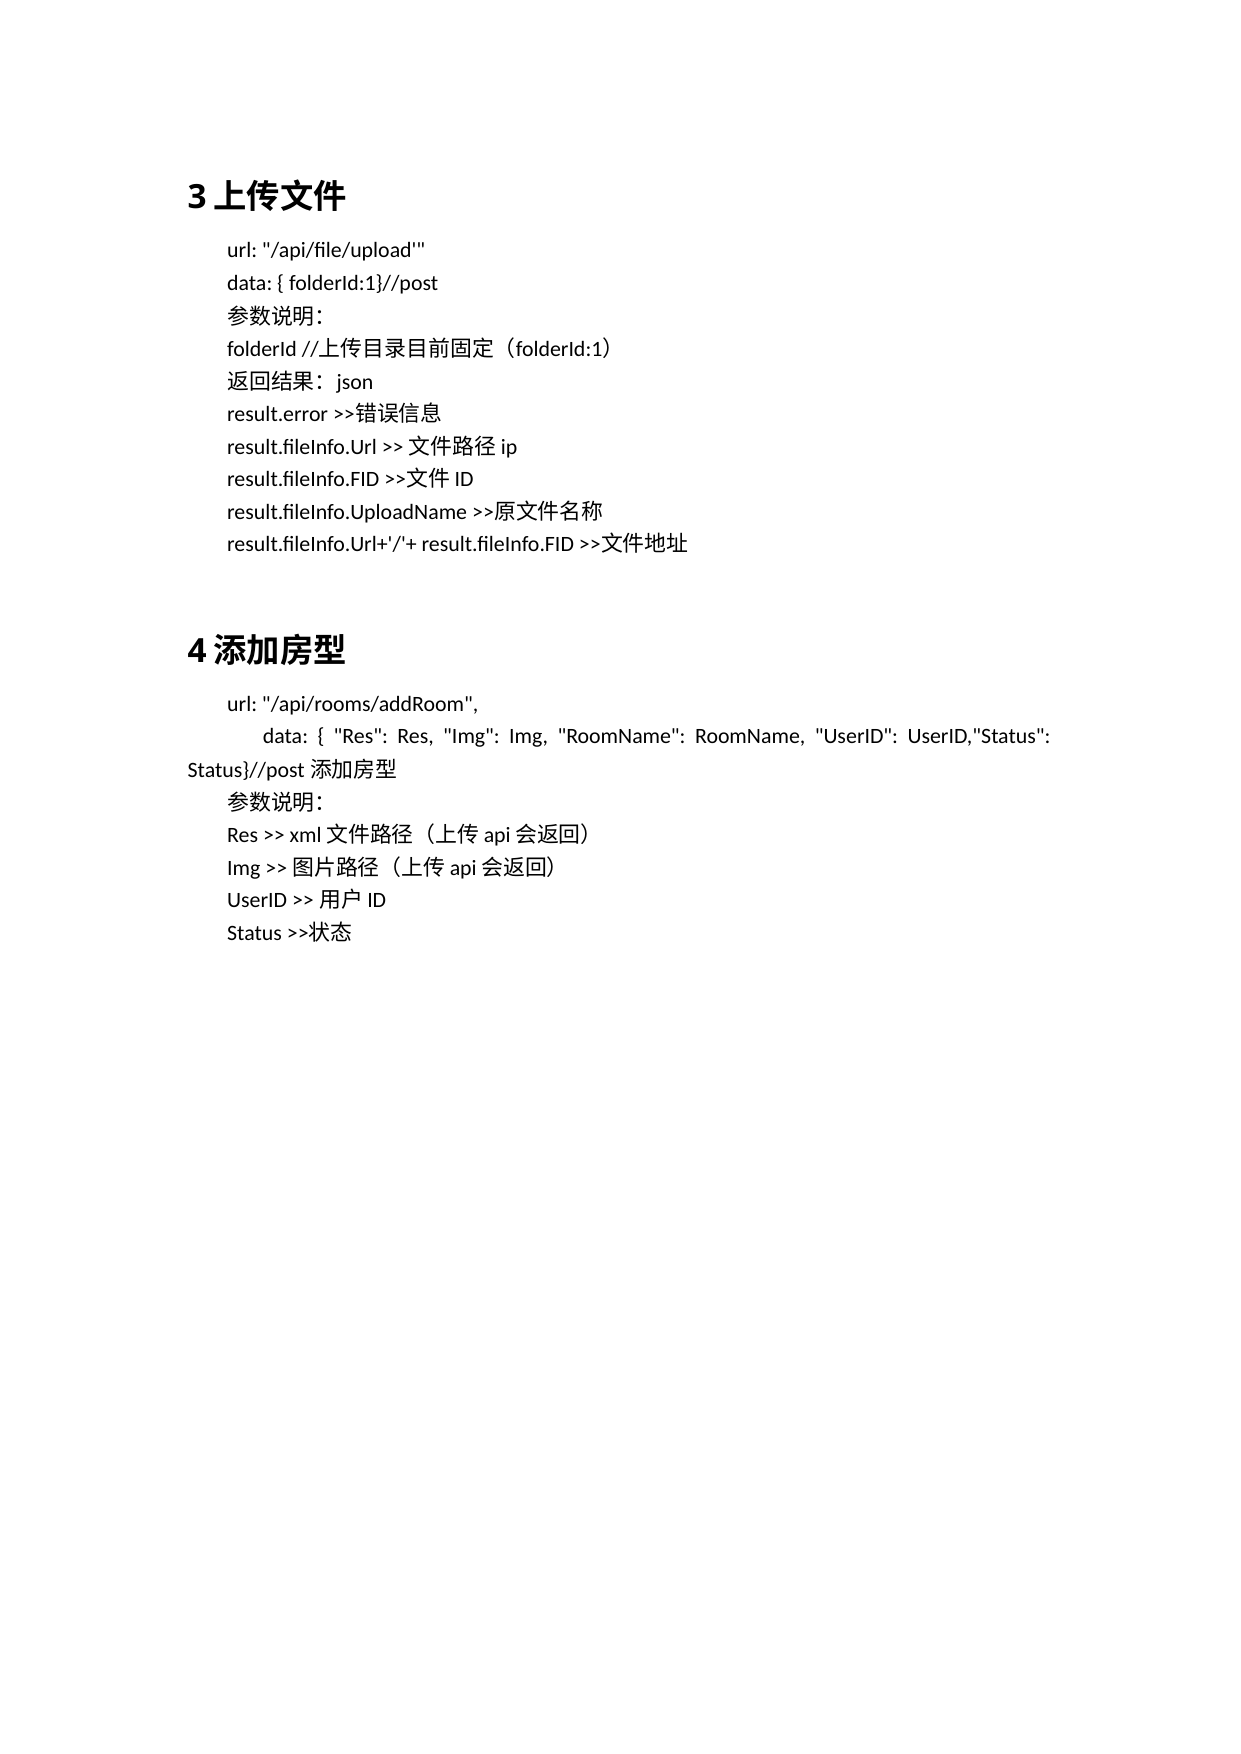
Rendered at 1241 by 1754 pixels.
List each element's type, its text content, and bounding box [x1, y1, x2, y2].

text result.fileInfo.Url+'/'+ result.fileInfo.FID >>文件地址 [187, 526, 1053, 558]
text url: "/api/file/upload'" [187, 233, 1053, 266]
text result.fileInfo.Url >> 文件路径ip [187, 428, 1053, 461]
text data: { folderId:1}//post [187, 266, 1053, 298]
text Status >>状态 [187, 914, 1053, 947]
text 参数说明： [187, 784, 1053, 817]
text 参数说明： [187, 298, 1053, 331]
text result.fileInfo.FID >>文件ID [187, 461, 1053, 493]
text url: "/api/rooms/addRoom", [187, 687, 1053, 719]
text result.fileInfo.UploadName >>原文件名称 [187, 493, 1053, 526]
text UserID >> 用户ID [187, 882, 1053, 914]
text result.error >>错误信息 [187, 396, 1053, 428]
title 4添加房型 [187, 616, 1053, 681]
text folderId //上传目录目前固定（folderId:1） [187, 331, 1053, 363]
text 返回结果：json [187, 363, 1053, 396]
text Res >> xml文件路径（上传api会返回） [187, 817, 1053, 849]
text data: { "Res": Res, "Img": Img, "RoomName": RoomName, "UserID": UserID,"Status": Status}//post 添加房型 [187, 719, 1053, 784]
title 3上传文件 [187, 162, 1053, 227]
text Img >> 图片路径（上传api会返回） [187, 849, 1053, 882]
